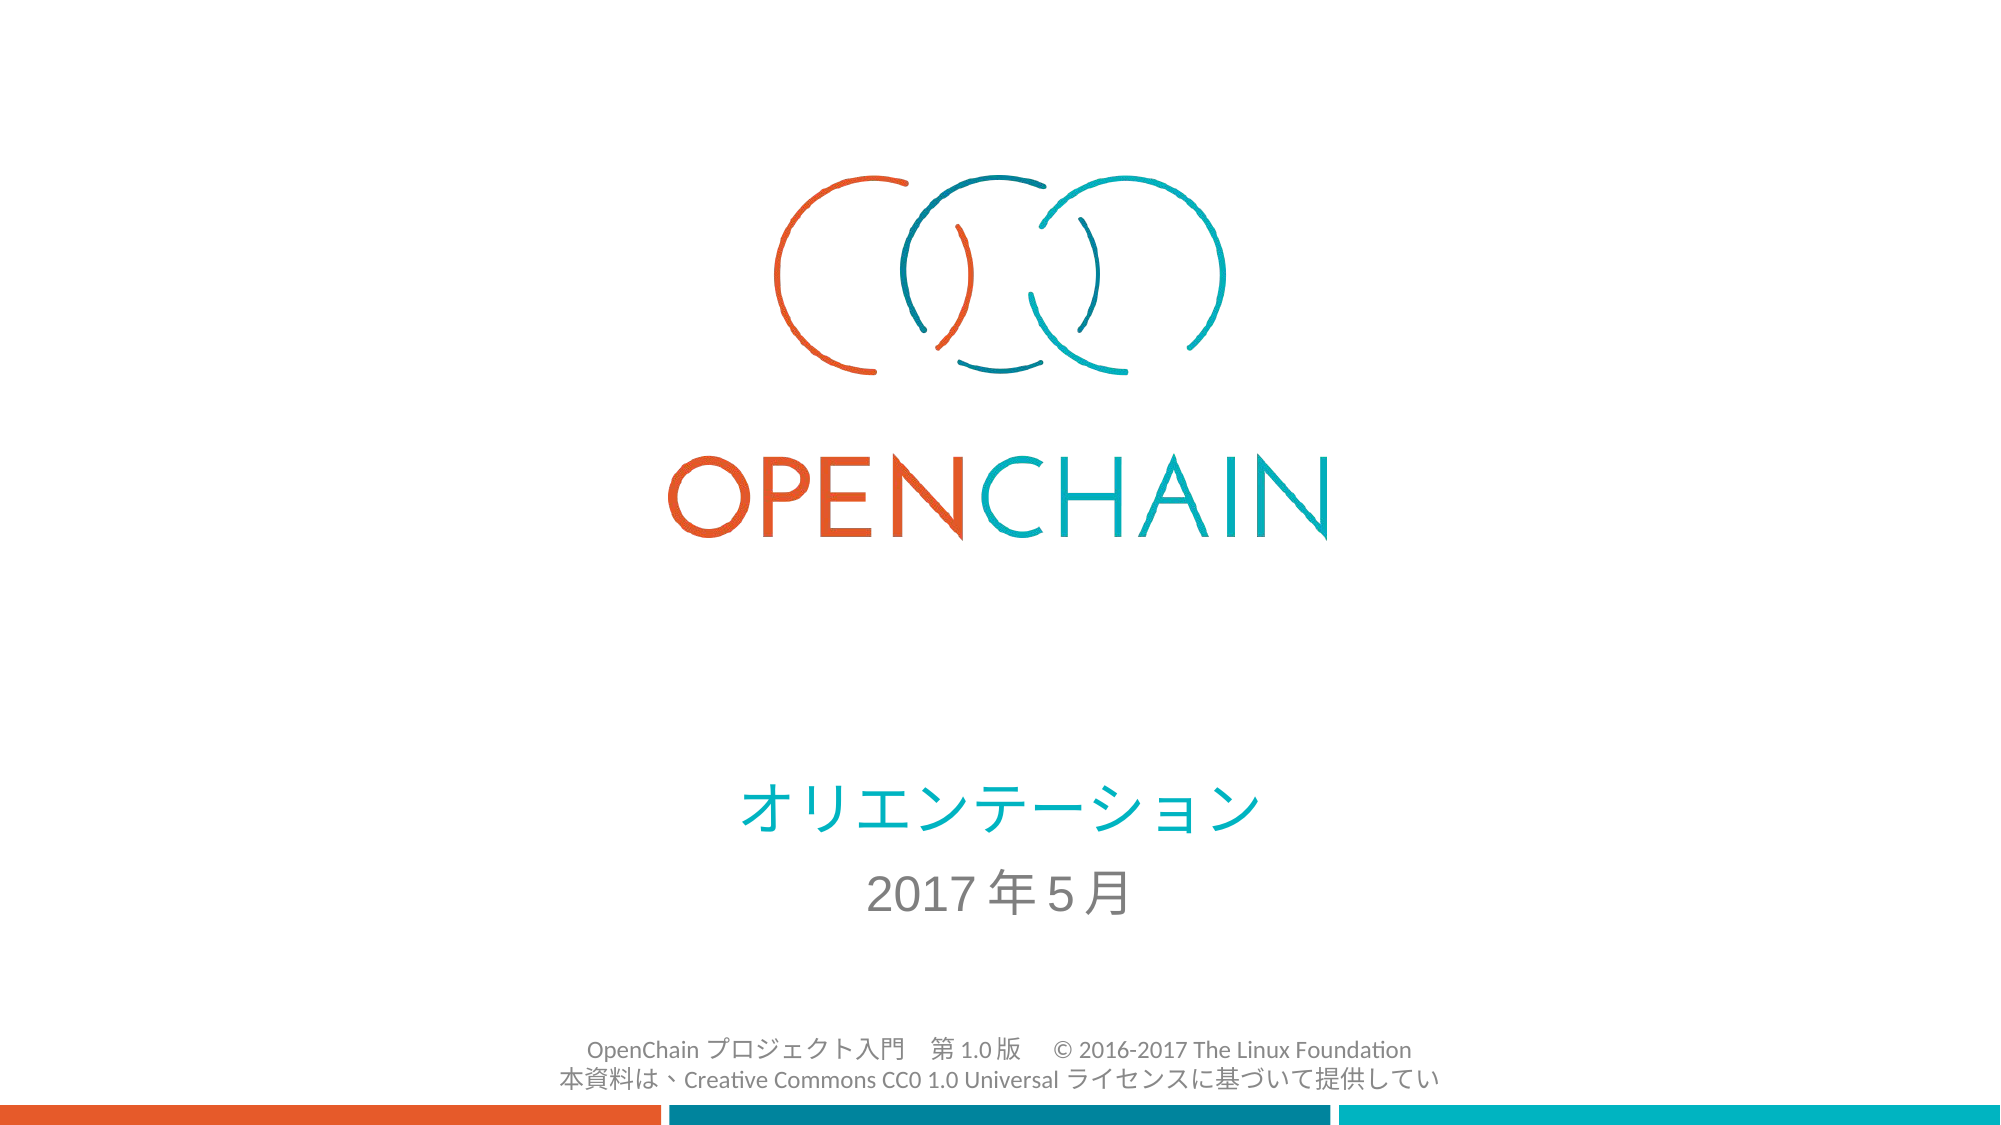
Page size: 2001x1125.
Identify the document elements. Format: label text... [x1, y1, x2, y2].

text 2017年5月 [548, 863, 1452, 924]
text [548, 1065, 1451, 1095]
text オリエンテーション [548, 773, 1452, 845]
text OpenChain プロジェクト入門 第1.0版 © 2016-2017 The Linux Foundation [548, 1035, 1451, 1065]
picture [662, 169, 1335, 542]
